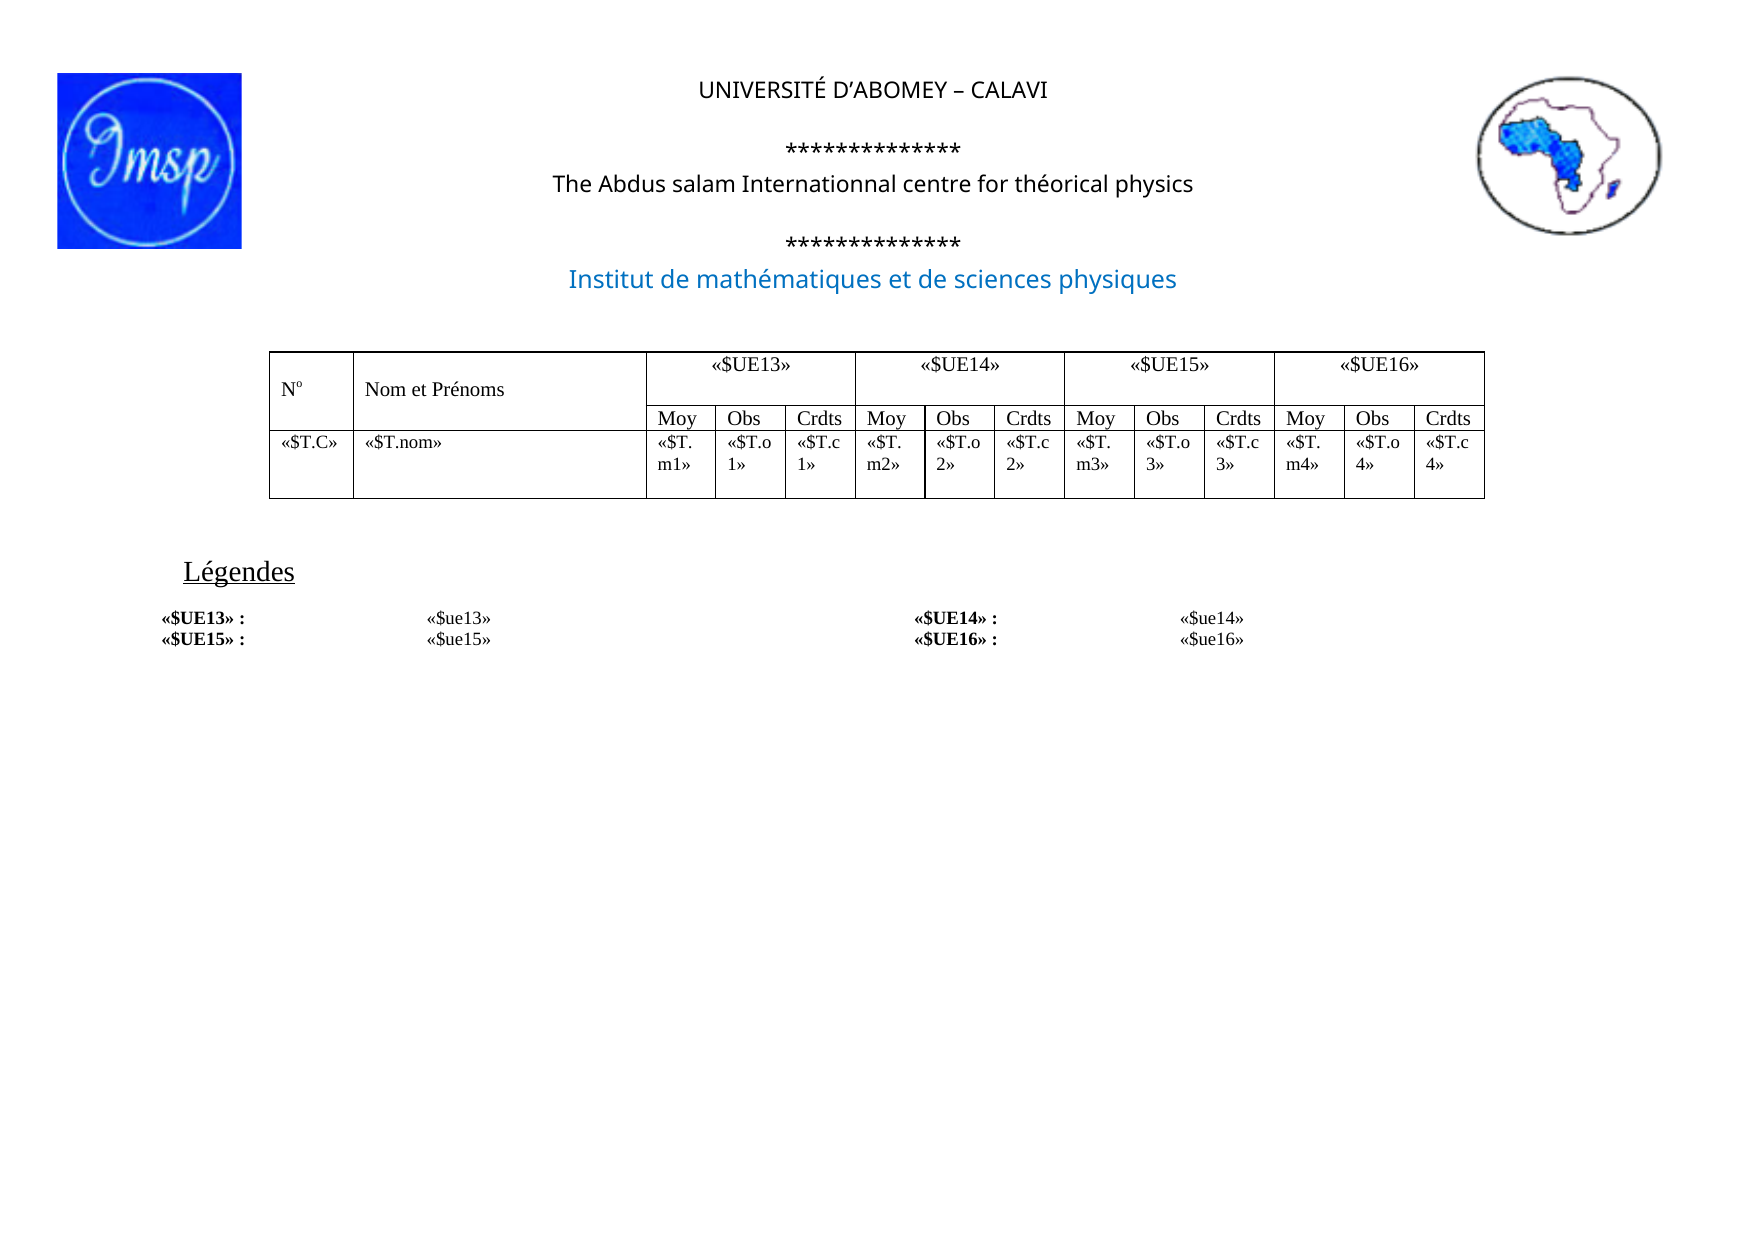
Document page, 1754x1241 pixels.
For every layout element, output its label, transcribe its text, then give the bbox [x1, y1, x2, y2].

table_cell «$T.m1» [647, 431, 715, 497]
table_cell «$T.o2» [926, 431, 994, 497]
table_cell «$T.m3» [1065, 431, 1134, 497]
table_cell «$T.o4» [1345, 431, 1414, 497]
table_cell «$UE15» : [150, 628, 415, 650]
table_cell Crdts [1415, 406, 1484, 430]
table_cell Obs [1345, 406, 1414, 430]
table_header «$UE13» : [150, 607, 415, 628]
picture [57, 73, 242, 249]
table_cell Moy [856, 406, 924, 430]
table_cell «$T.nom» [354, 431, 646, 497]
table_cell «$T.m4» [1275, 431, 1344, 497]
table_cell «$ue15» [415, 628, 903, 650]
table_cell «$T.o1» [716, 431, 785, 497]
table_header «$UE13» [647, 353, 855, 405]
table_cell Moy [1275, 406, 1344, 430]
table_cell Obs [926, 406, 994, 430]
picture [1475, 73, 1671, 249]
table_header Nom et Prénoms [354, 353, 646, 430]
table_cell Crdts [995, 406, 1064, 430]
table_cell «$T.C» [270, 431, 353, 497]
table_cell Crdts [1205, 406, 1274, 430]
table_cell «$T.c2» [995, 431, 1064, 497]
table_header «$ue13» [415, 607, 903, 628]
table_cell Moy [647, 406, 715, 430]
table_cell «$T.m2» [856, 431, 924, 497]
table_header No [270, 353, 353, 430]
table_header «$UE14» [856, 353, 1064, 405]
table_header «$UE16» [1275, 353, 1484, 405]
table_header «$UE15» [1065, 353, 1274, 405]
table_header «$ue14» [1168, 607, 1685, 628]
table_cell «$T.c4» [1415, 431, 1484, 497]
table_cell «$T.c1» [786, 431, 855, 497]
text Légendes [150, 554, 1604, 587]
table_cell Crdts [786, 406, 855, 430]
table_cell «$T.c3» [1205, 431, 1274, 497]
table_cell Obs [716, 406, 785, 430]
table_cell «$UE16» : [903, 628, 1168, 650]
table_header «$UE14» : [903, 607, 1168, 628]
table_cell Moy [1065, 406, 1134, 430]
table_cell Obs [1135, 406, 1204, 430]
table_cell «$T.o3» [1135, 431, 1204, 497]
table_cell «$ue16» [1168, 628, 1685, 650]
